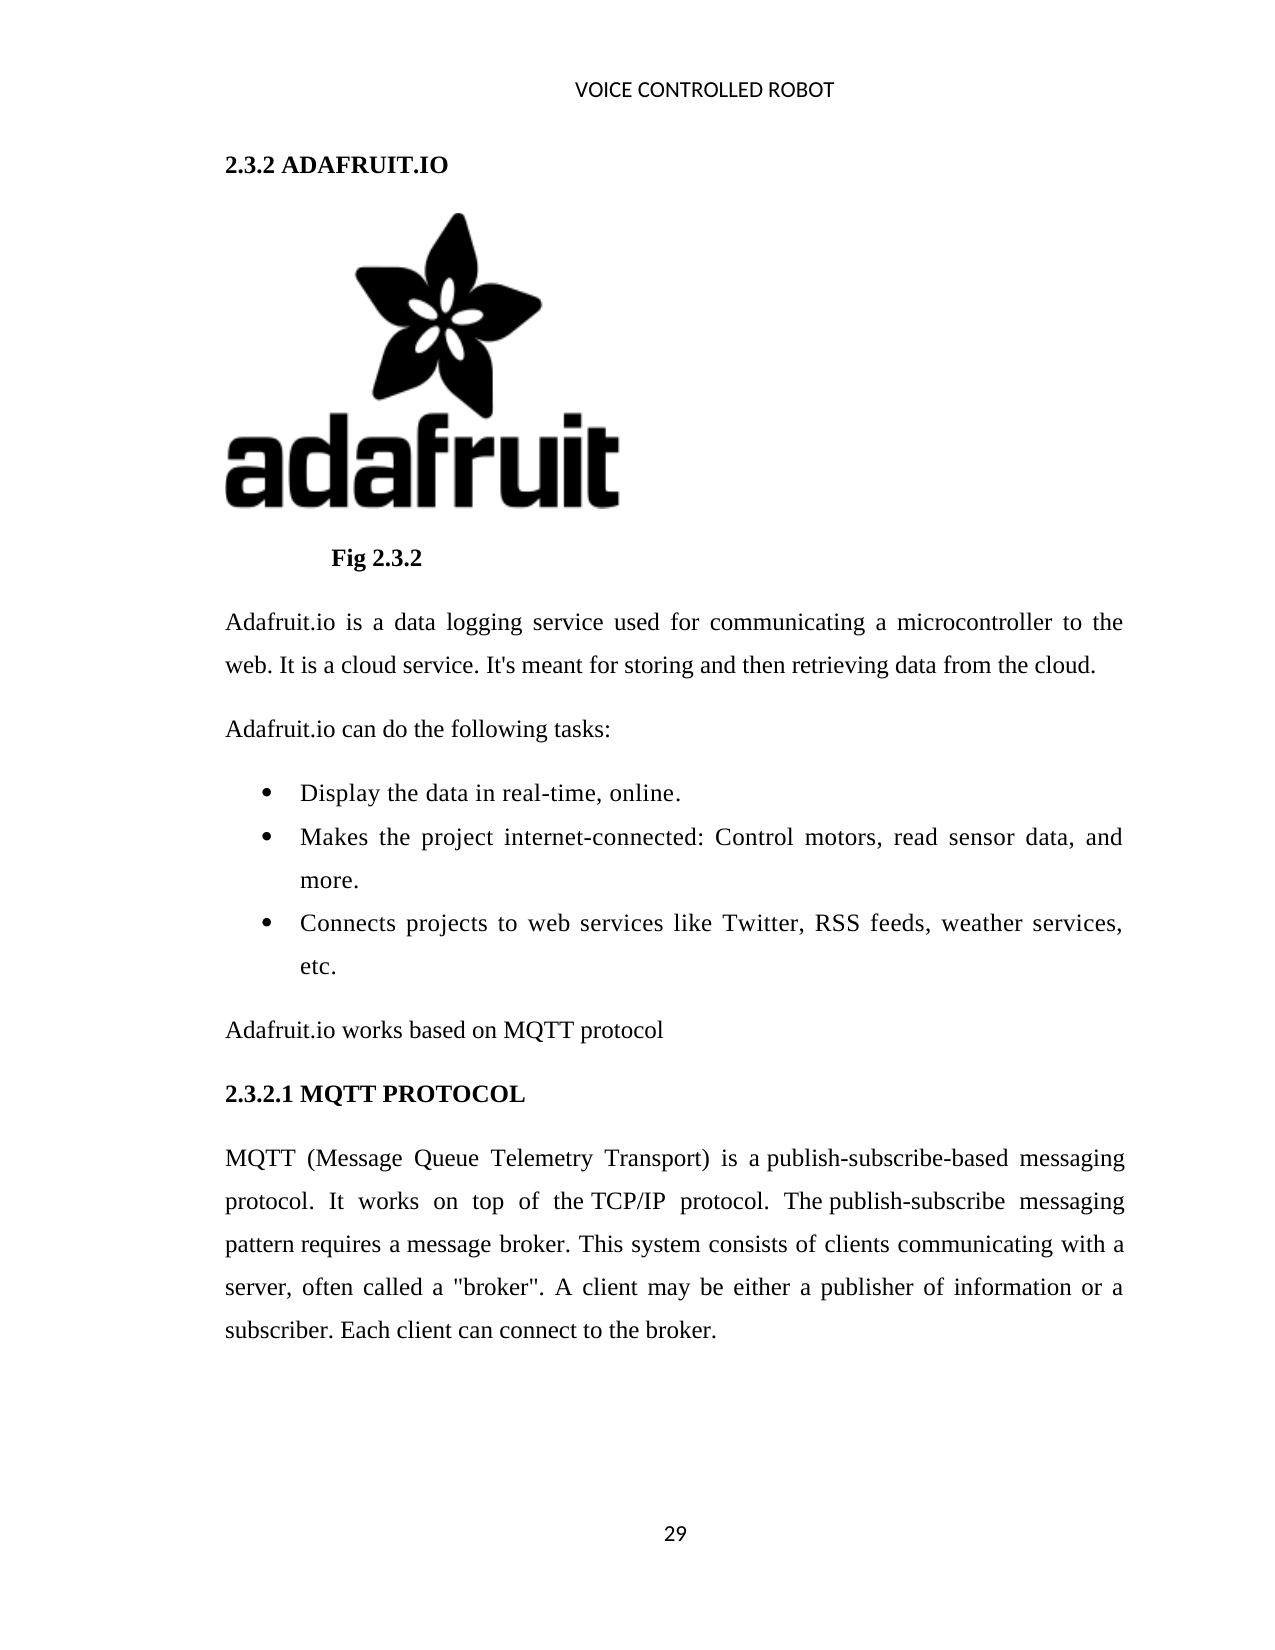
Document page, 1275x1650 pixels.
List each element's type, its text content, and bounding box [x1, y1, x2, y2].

text Adafruit.io can do the following tasks: [225, 714, 1125, 743]
text MQTT (Message Queue Telemetry Transport) is a publish-subscribe-based messaging protocol. It works on top of the TCP/IP protocol. The publish-subscribe messaging pattern requires a message broker. This system consists of clients communicating with a server, often called a "broker". A client may be either a publisher of information or a subscriber. Each client can connect to the broker. [225, 1172, 1125, 1272]
list Connects projects to web services like Twitter, RSS feeds, weather services, etc. [262, 908, 1125, 980]
text MQTT (Message Queue Telemetry Transport) is a publish-subscribe-based messaging protocol. It works on top of the TCP/IP protocol. The publish-subscribe messaging pattern requires a message broker. This system consists of clients communicating with a server, often called a "broker". A client may be either a publisher of information or a subscriber. Each client can connect to the broker. [225, 1301, 1125, 1344]
list Makes the project internet-connected: Control motors, read sensor data, and more. [262, 822, 1125, 893]
text 2.3.2 ADAFRUIT.IO [225, 150, 1125, 179]
text Adafruit.io is a data logging service used for communicating a microcontroller to the web. It is a cloud service. It's meant for storing and then retrieving data from the cloud. [225, 607, 1125, 679]
picture [225, 213, 620, 509]
list Display the data in real-time, online. [262, 778, 1125, 807]
text Adafruit.io works based on MQTT protocol [225, 1015, 1125, 1044]
text Fig 2.3.2 [225, 543, 1125, 572]
text 2.3.2.1 MQTT PROTOCOL [225, 1079, 1125, 1108]
